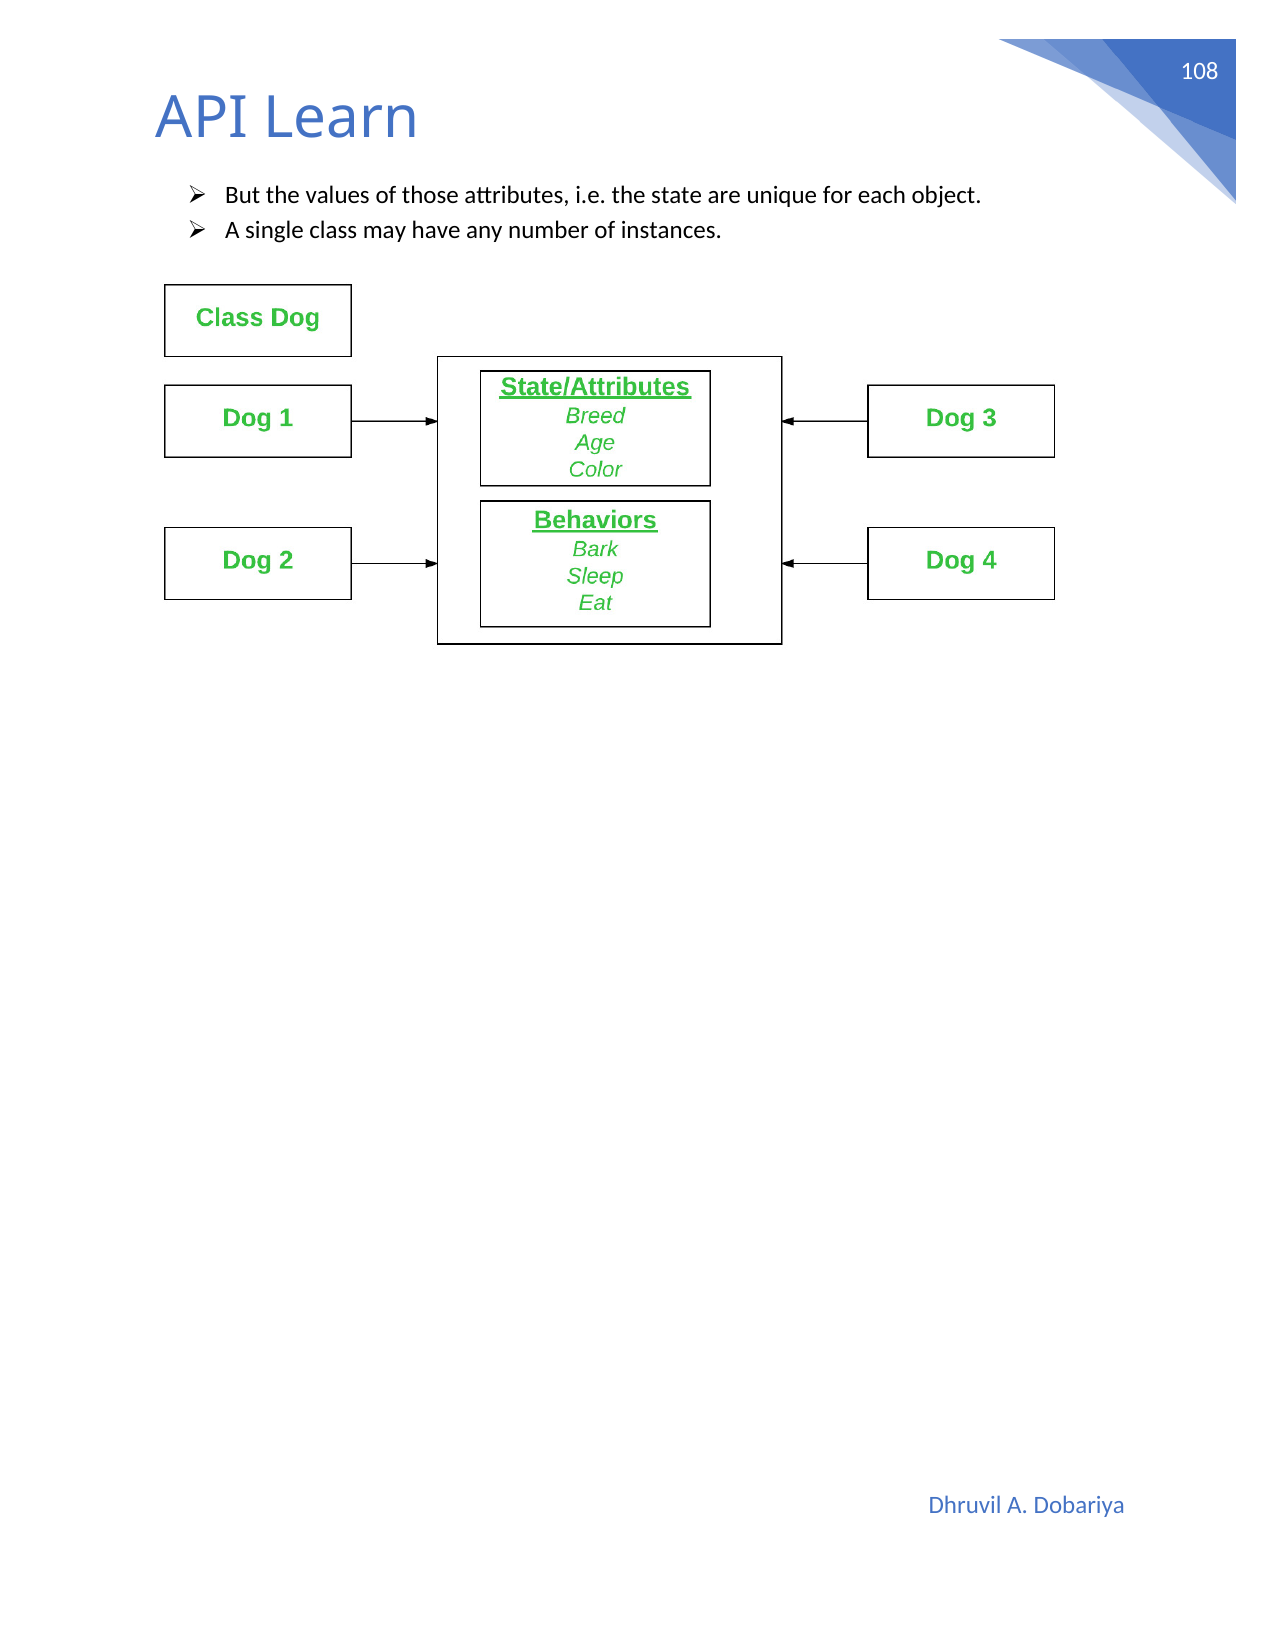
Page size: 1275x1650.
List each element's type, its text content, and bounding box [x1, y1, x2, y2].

list But the values of those attributes, i.e. the state are unique for each object. [187, 179, 1125, 210]
list A single class may have any number of instances. [187, 214, 1125, 245]
picture [997, 39, 1236, 205]
picture [150, 270, 1125, 704]
